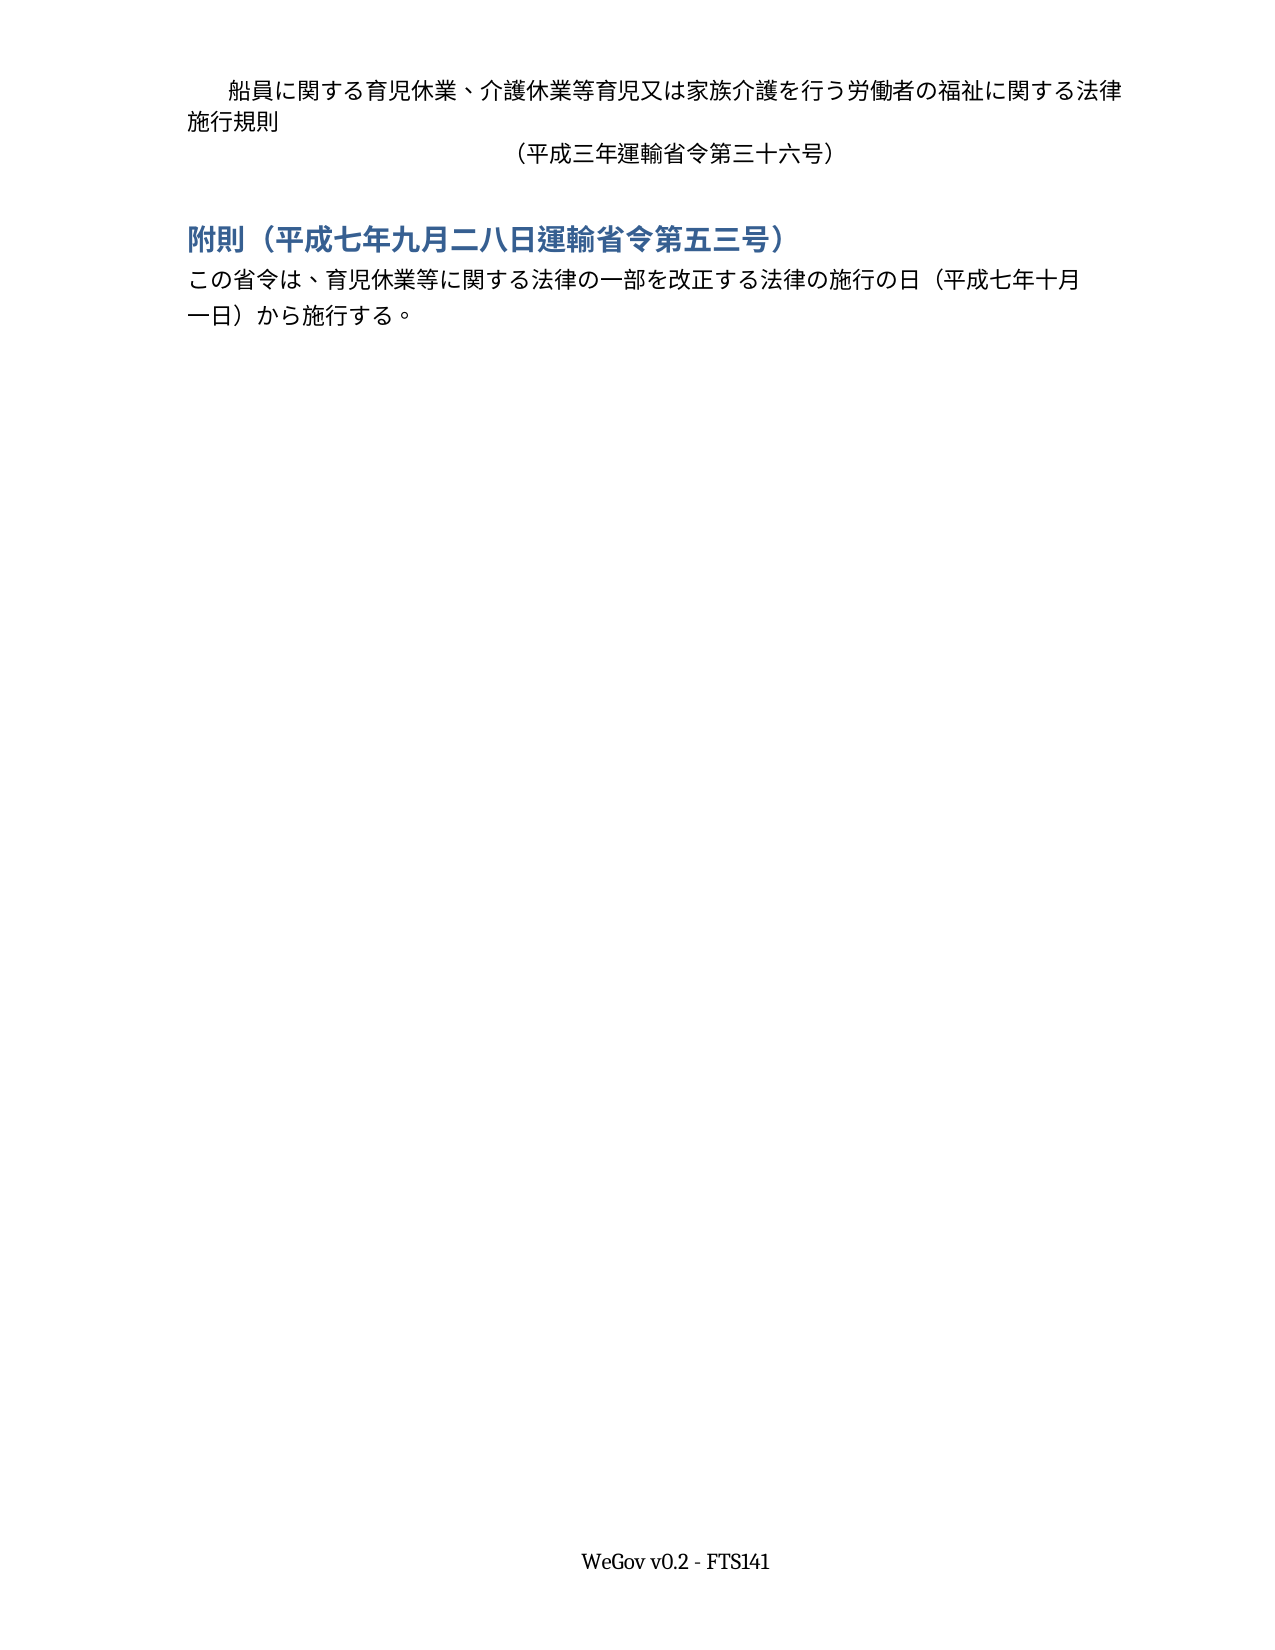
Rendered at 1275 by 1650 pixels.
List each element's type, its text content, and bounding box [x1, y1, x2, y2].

subtitle 附則（平成七年九月二八日運輸省令第五三号） [187, 219, 1087, 258]
text この省令は、育児休業等に関する法律の一部を改正する法律の施行の日（平成七年十月一日）から施行する。 [187, 264, 1087, 332]
